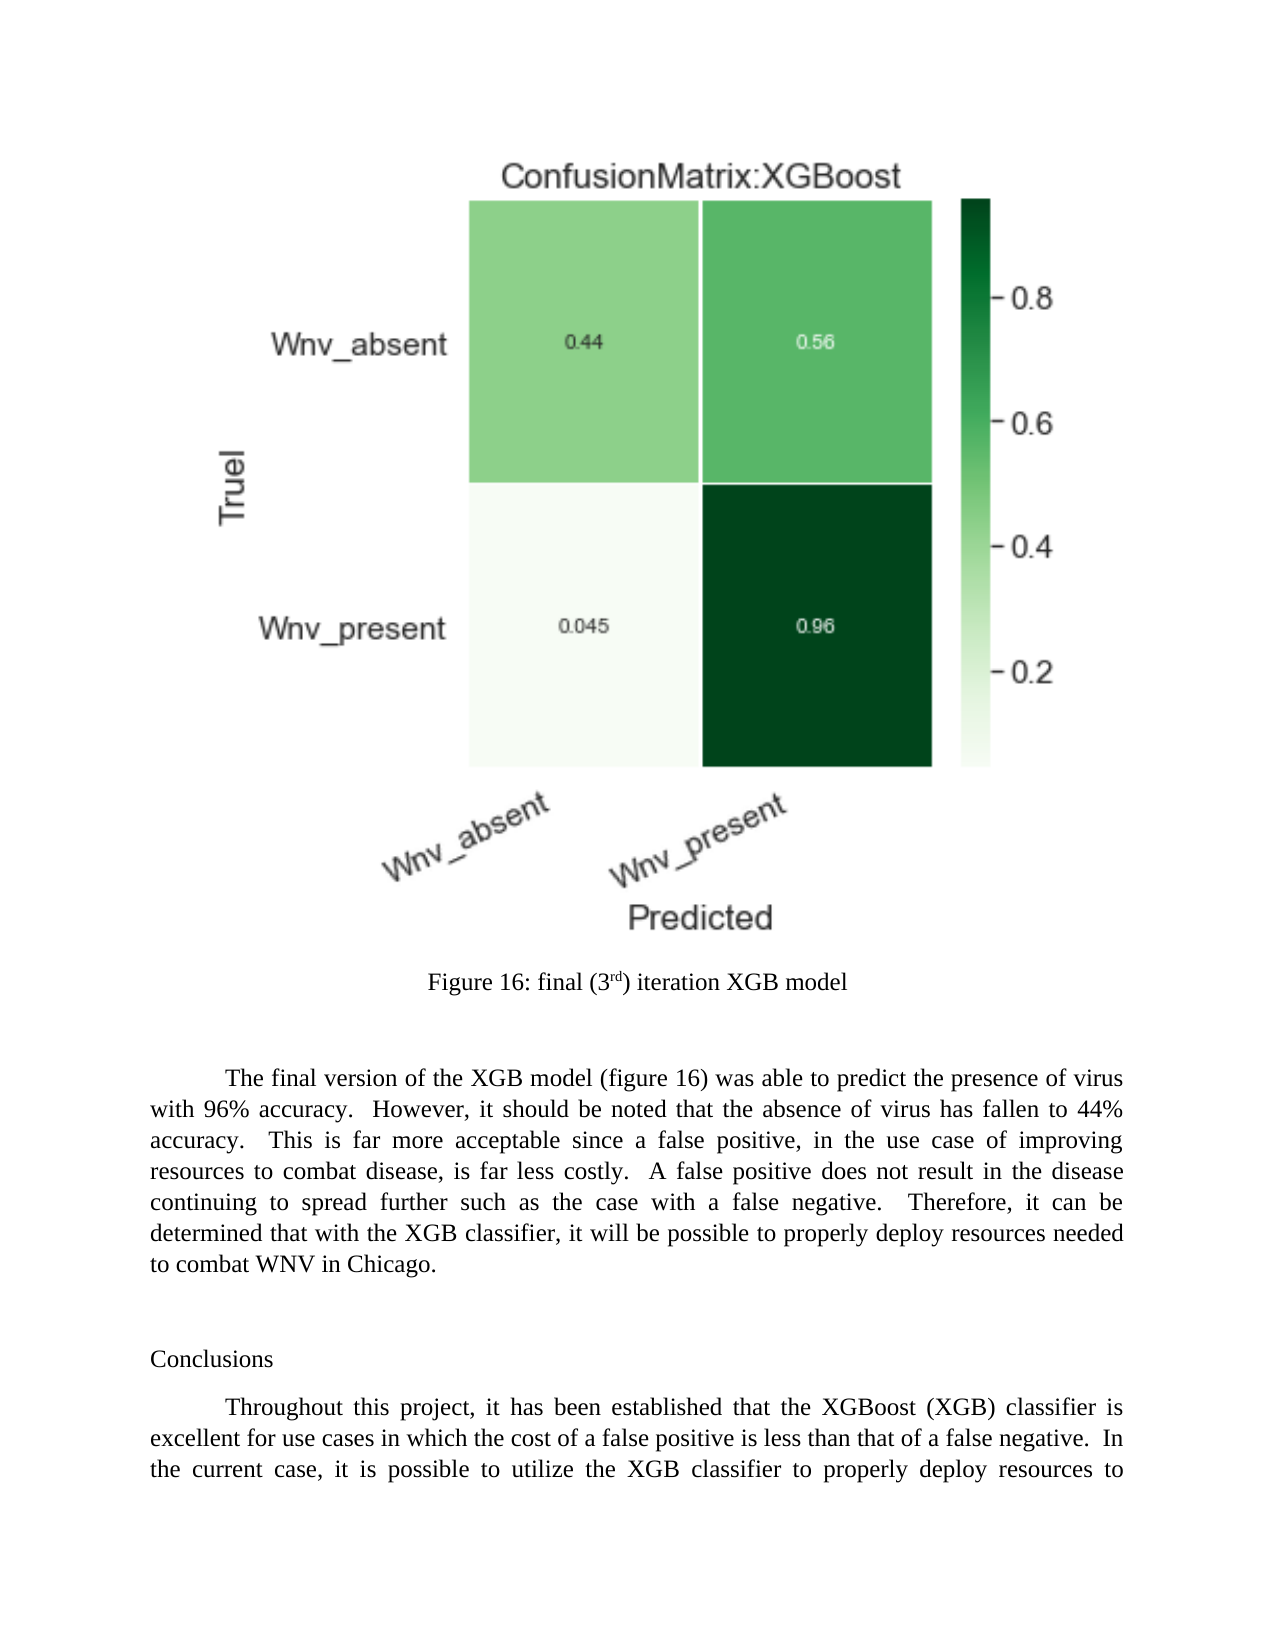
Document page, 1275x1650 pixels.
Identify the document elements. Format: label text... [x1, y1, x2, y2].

text Figure 16: final (3rd) iteration XGB model [150, 967, 1125, 996]
picture [205, 150, 1070, 949]
text Conclusions [150, 1344, 1125, 1373]
text The final version of the XGB model (figure 16) was able to predict the presence of virus with 96% accuracy. However, it should be noted that the absence of virus has fallen to 44% accuracy. This is far more acceptable since a false positive, in the use case of improving resources to combat disease, is far less costly. A false positive does not result in the disease continuing to spread further such as the case with a false negative. Therefore, it can be determined that with the XGB classifier, it will be possible to properly deploy resources needed to combat WNV in Chicago. [150, 1063, 1125, 1278]
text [150, 1392, 1125, 1483]
